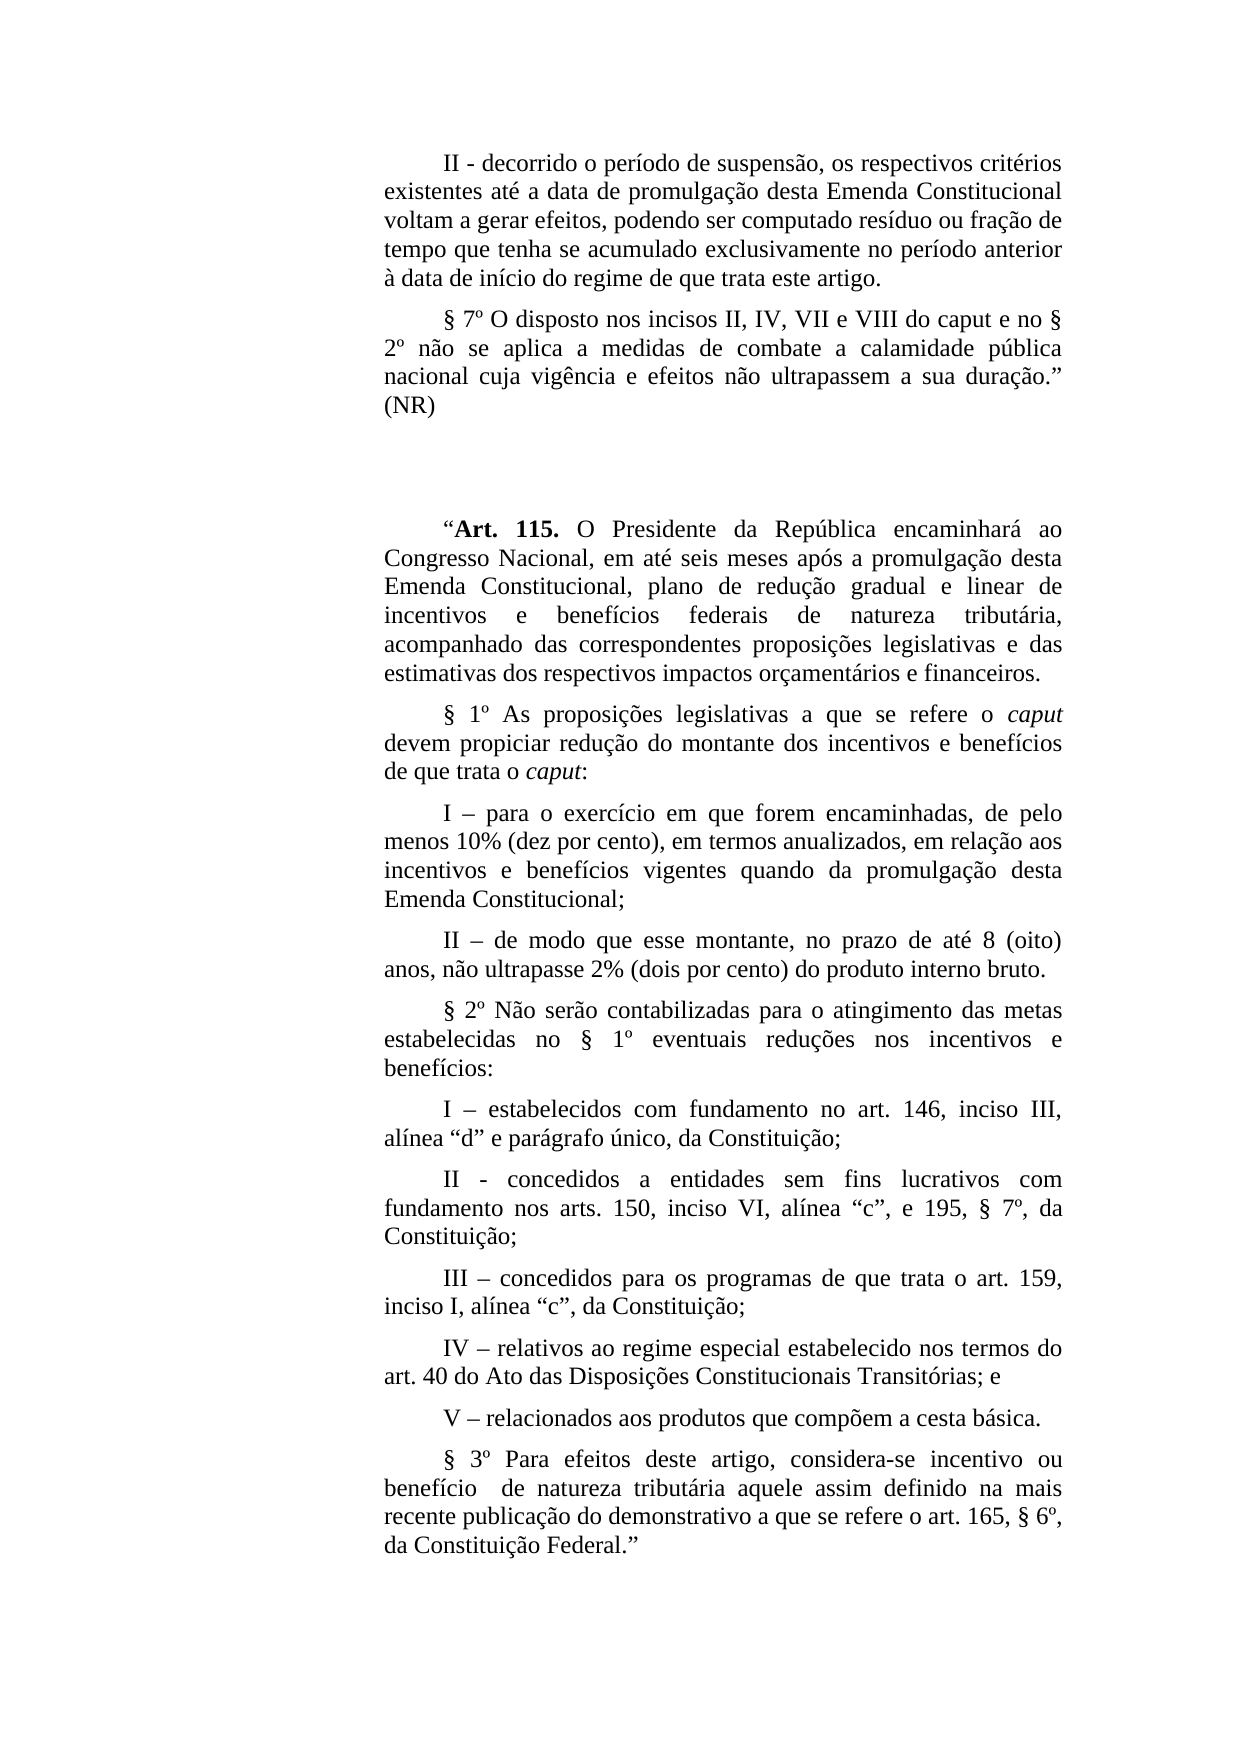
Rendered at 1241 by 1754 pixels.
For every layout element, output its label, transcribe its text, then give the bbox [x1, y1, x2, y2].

text III – concedidos para os programas de que trata o art. 159, inciso I, alínea “c”, da Constituição; [384, 1263, 1063, 1320]
text § 3º Para efeitos deste artigo, considera-se incentivo ou benefício de natureza tributária aquele assim definido na mais recente publicação do demonstrativo a que se refere o art. 165, § 6º, da Constituição Federal.” [384, 1444, 1063, 1559]
text II - concedidos a entidades sem fins lucrativos com fundamento nos arts. 150, inciso VI, alínea “c”, e 195, § 7º, da Constituição; [384, 1164, 1063, 1250]
text I – estabelecidos com fundamento no art. 146, inciso III, alínea “d” e parágrafo único, da Constituição; [384, 1094, 1063, 1151]
text “Art. 115. O Presidente da República encaminhará ao Congresso Nacional, em até seis meses após a promulgação desta Emenda Constitucional, plano de redução gradual e linear de incentivos e benefícios federais de natureza tributária, acompanhado das correspondentes proposições legislativas e das estimativas dos respectivos impactos orçamentários e financeiros. [384, 514, 1063, 686]
text § 2º Não serão contabilizadas para o atingimento das metas estabelecidas no § 1º eventuais reduções nos incentivos e benefícios: [384, 995, 1063, 1081]
text I – para o exercício em que forem encaminhadas, de pelo menos 10% (dez por cento), em termos anualizados, em relação aos incentivos e benefícios vigentes quando da promulgação desta Emenda Constitucional; [384, 798, 1063, 913]
text II - decorrido o período de suspensão, os respectivos critérios existentes até a data de promulgação desta Emenda Constitucional voltam a gerar efeitos, podendo ser computado resíduo ou fração de tempo que tenha se acumulado exclusivamente no período anterior à data de início do regime de que trata este artigo. [384, 148, 1063, 291]
text § 7º O disposto nos incisos II, IV, VII e VIII do caput e no § 2º não se aplica a medidas de combate a calamidade pública nacional cuja vigência e efeitos não ultrapassem a sua duração.” (NR) [384, 304, 1063, 419]
text II – de modo que esse montante, no prazo de até 8 (oito) anos, não ultrapasse 2% (dois por cento) do produto interno bruto. [384, 925, 1063, 983]
text IV – relativos ao regime especial estabelecido nos termos do art. 40 do Ato das Disposições Constitucionais Transitórias; e [384, 1333, 1063, 1390]
text § 1º As proposições legislativas a que se refere o caput devem propiciar redução do montante dos incentivos e benefícios de que trata o caput: [384, 699, 1063, 785]
text V – relacionados aos produtos que compõem a cesta básica. [384, 1403, 1063, 1431]
